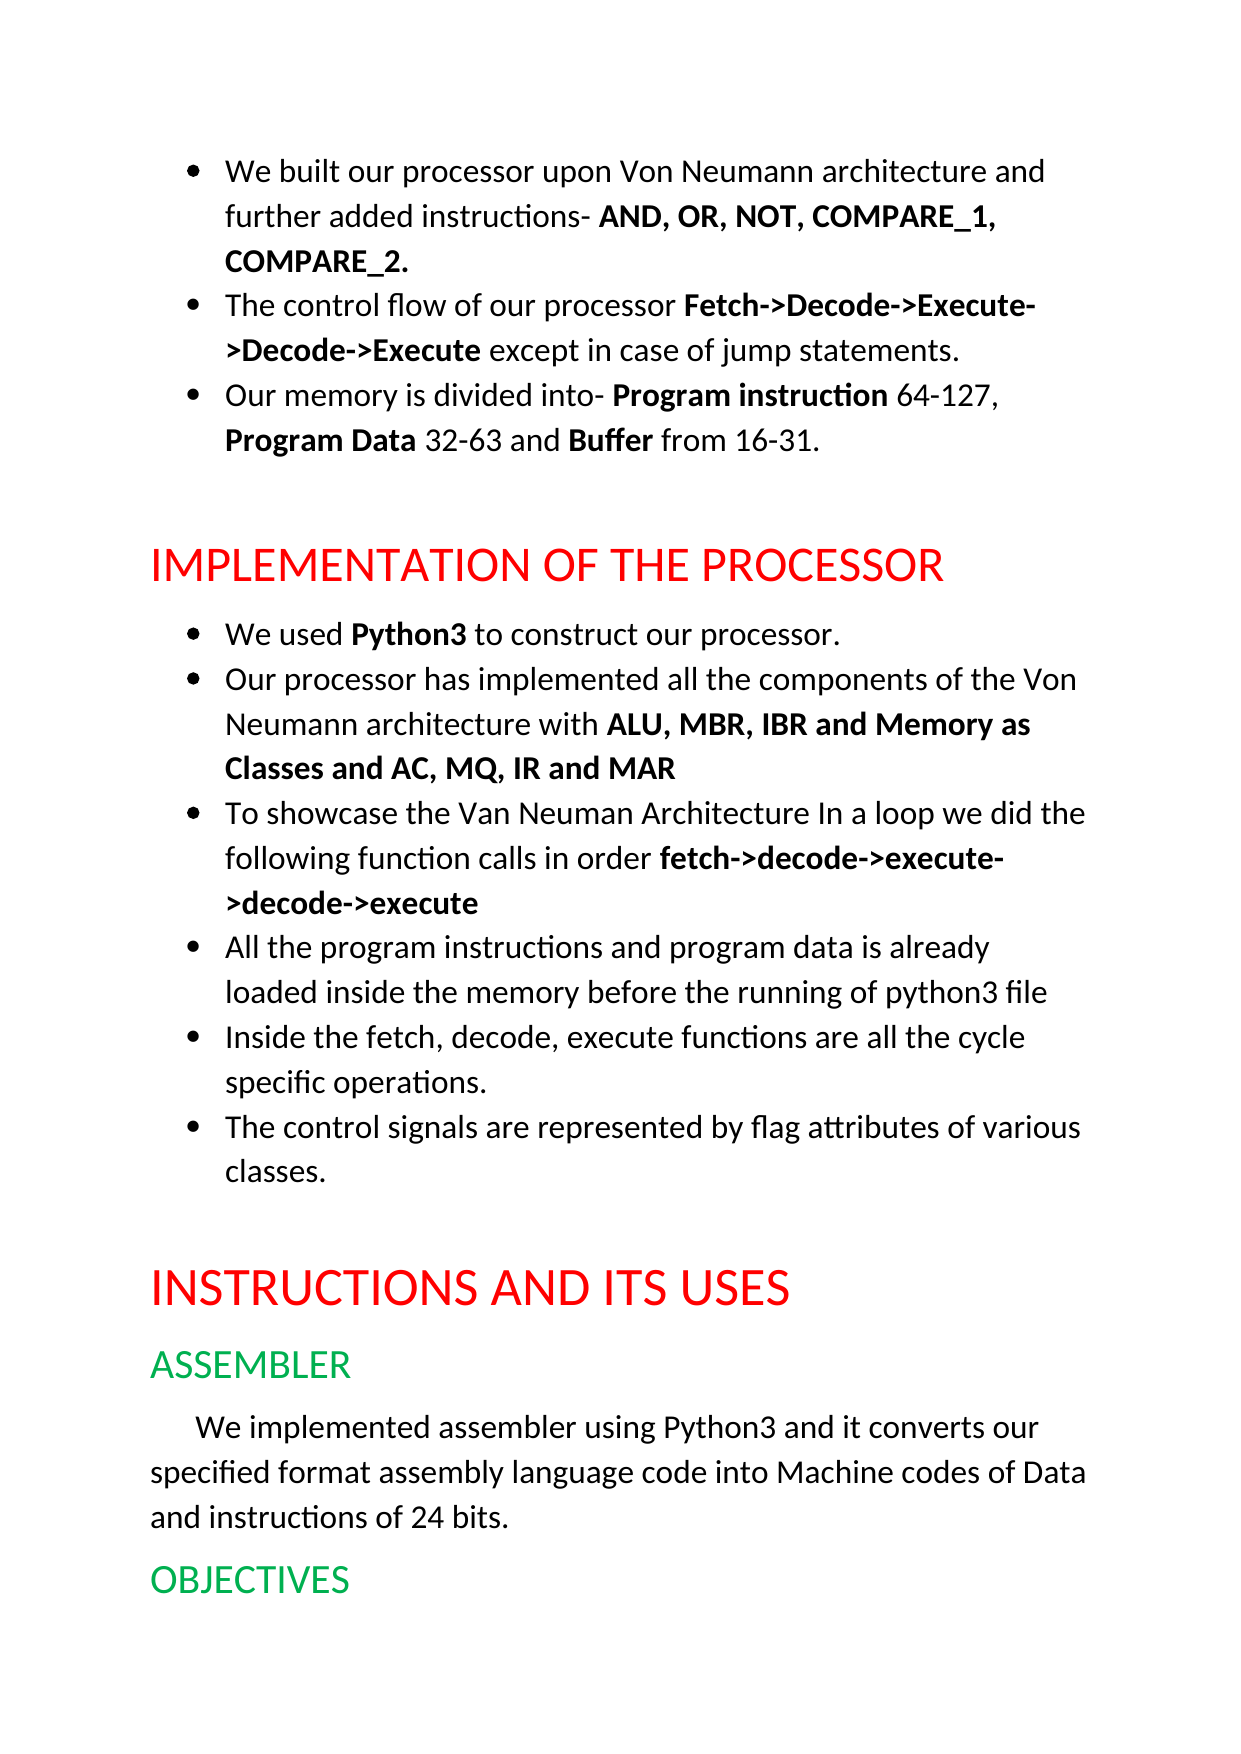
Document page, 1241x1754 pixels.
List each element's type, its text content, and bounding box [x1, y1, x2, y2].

text OBJECTIVES [150, 1553, 1090, 1604]
list The control signals are represented by flag attributes of various classes. [187, 1106, 1090, 1191]
list All the program instructions and program data is already loaded inside the memory before the running of python3 file [187, 926, 1090, 1012]
list Our memory is divided into- Program instruction 64-127, Program Data 32-63 and Buffer from 16-31. [187, 374, 1090, 459]
list We built our processor upon Von Neumann architecture and further added instructions- AND, OR, NOT, COMPARE_1, COMPARE_2. [187, 150, 1090, 280]
text IMPLEMENTATION OF THE PROCESSOR [150, 533, 1090, 594]
list Our processor has implemented all the components of the Von Neumann architecture with ALU, MBR, IBR and Memory as Classes and AC, MQ, IR and MAR [187, 658, 1090, 788]
text ASSEMBLER [150, 1338, 1090, 1388]
text INSTRUCTIONS AND ITS USES [150, 1252, 1090, 1319]
list Inside the fetch, decode, execute functions are all the cycle specific operations. [187, 1016, 1090, 1102]
list The control flow of our processor Fetch->Decode->Execute->Decode->Execute except in case of jump statements. [187, 284, 1090, 370]
list We used Python3 to construct our processor. [187, 613, 1090, 654]
list To showcase the Van Neuman Architecture In a loop we did the following function calls in order fetch->decode->execute->decode->execute [187, 792, 1090, 922]
text We implemented assembler using Python3 and it converts our specified format assembly language code into Machine codes of Data and instructions of 24 bits. [150, 1406, 1090, 1536]
